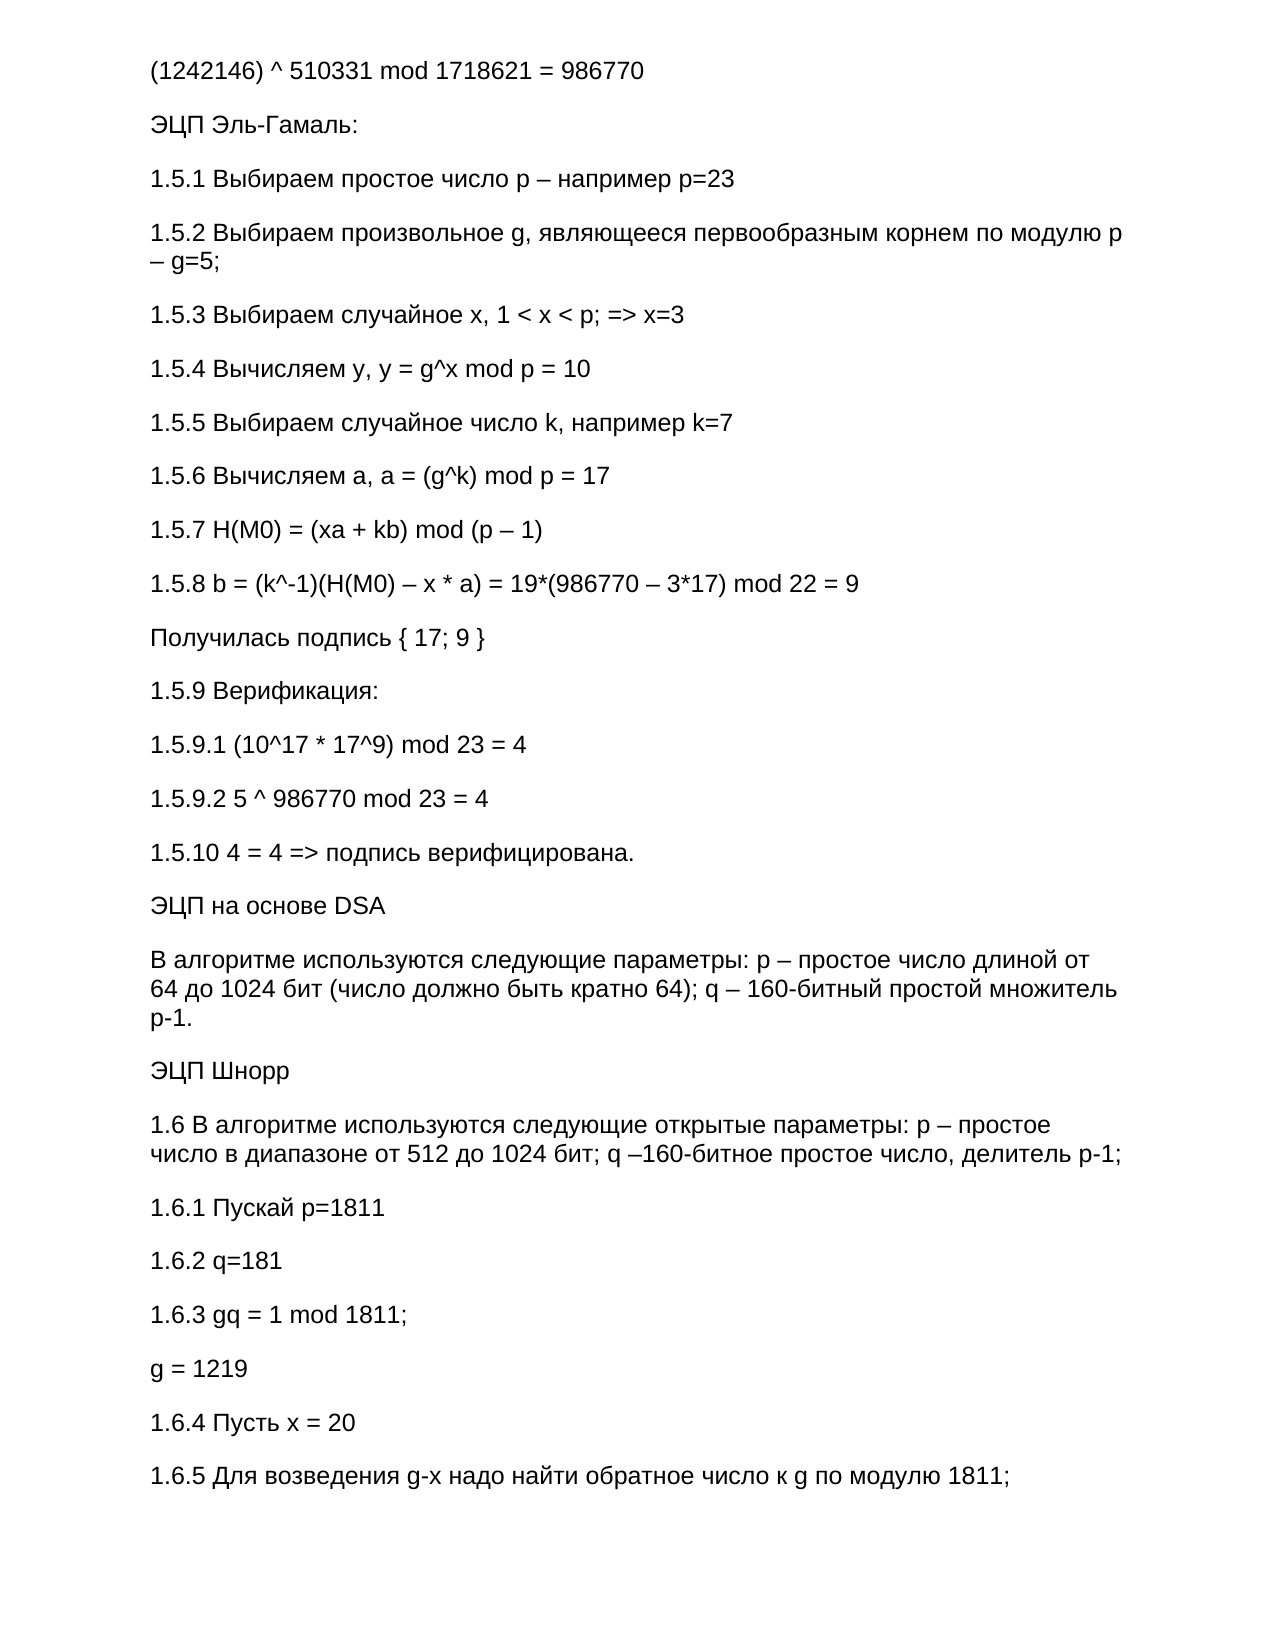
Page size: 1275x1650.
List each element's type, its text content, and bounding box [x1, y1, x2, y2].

text ЭЦП на основе DSA [150, 891, 1125, 920]
text 1.6.3 gq = 1 mod 1811; [150, 1300, 1125, 1329]
text 1.5.10 4 = 4 => подпись верифицирована. [150, 837, 1125, 866]
text Получилась подпись { 17; 9 } [150, 622, 1125, 651]
text 1.5.8 b = (k^-1)(H(M0) – x * a) = 19*(986770 – 3*17) mod 22 = 9 [150, 569, 1125, 597]
text 1.6.5 Для возведения g-x надо найти обратное число к g по модулю 1811; [150, 1461, 1125, 1490]
text 1.6.2 q=181 [150, 1246, 1125, 1275]
text 1.5.7 H(M0) = (xa + kb) mod (p – 1) [150, 515, 1125, 544]
text 1.5.9.1 (10^17 * 17^9) mod 23 = 4 [150, 730, 1125, 759]
text 1.5.4 Вычисляем y, y = g^x mod p = 10 [150, 354, 1125, 382]
text 1.5.9 Верификация: [150, 676, 1125, 705]
text ЭЦП Эль-Гамаль: [150, 110, 1125, 139]
text 1.5.9.2 5 ^ 986770 mod 23 = 4 [150, 784, 1125, 812]
text 1.5.3 Выбираем случайное x, 1 < x < p; => x=3 [150, 300, 1125, 329]
text 1.5.1 Выбираем простое число p – например p=23 [150, 164, 1125, 192]
text g = 1219 [150, 1354, 1125, 1382]
text ЭЦП Шнорр [150, 1056, 1125, 1085]
text 1.6.4 Пусть x = 20 [150, 1407, 1125, 1436]
text 1.6.1 Пускай p=1811 [150, 1192, 1125, 1221]
text 1.5.6 Вычисляем a, a = (g^k) mod p = 17 [150, 461, 1125, 490]
text 1.5.2 Выбираем произвольное g, являющееся первообразным корнем по модулю p – g=5; [150, 217, 1125, 275]
text 1.5.5 Выбираем случайное число k, например k=7 [150, 407, 1125, 436]
text 1.6 В алгоритме используются следующие открытые параметры: p – простое число в диапазоне от 512 до 1024 бит; q –160-битное простое число, делитель p-1; [150, 1110, 1125, 1167]
text (1242146) ^ 510331 mod 1718621 = 986770 [150, 56, 1125, 85]
text В алгоритме используются следующие параметры: p – простое число длиной от 64 до 1024 бит (число должно быть кратно 64); q – 160-битный простой множитель р-1. [150, 945, 1125, 1031]
